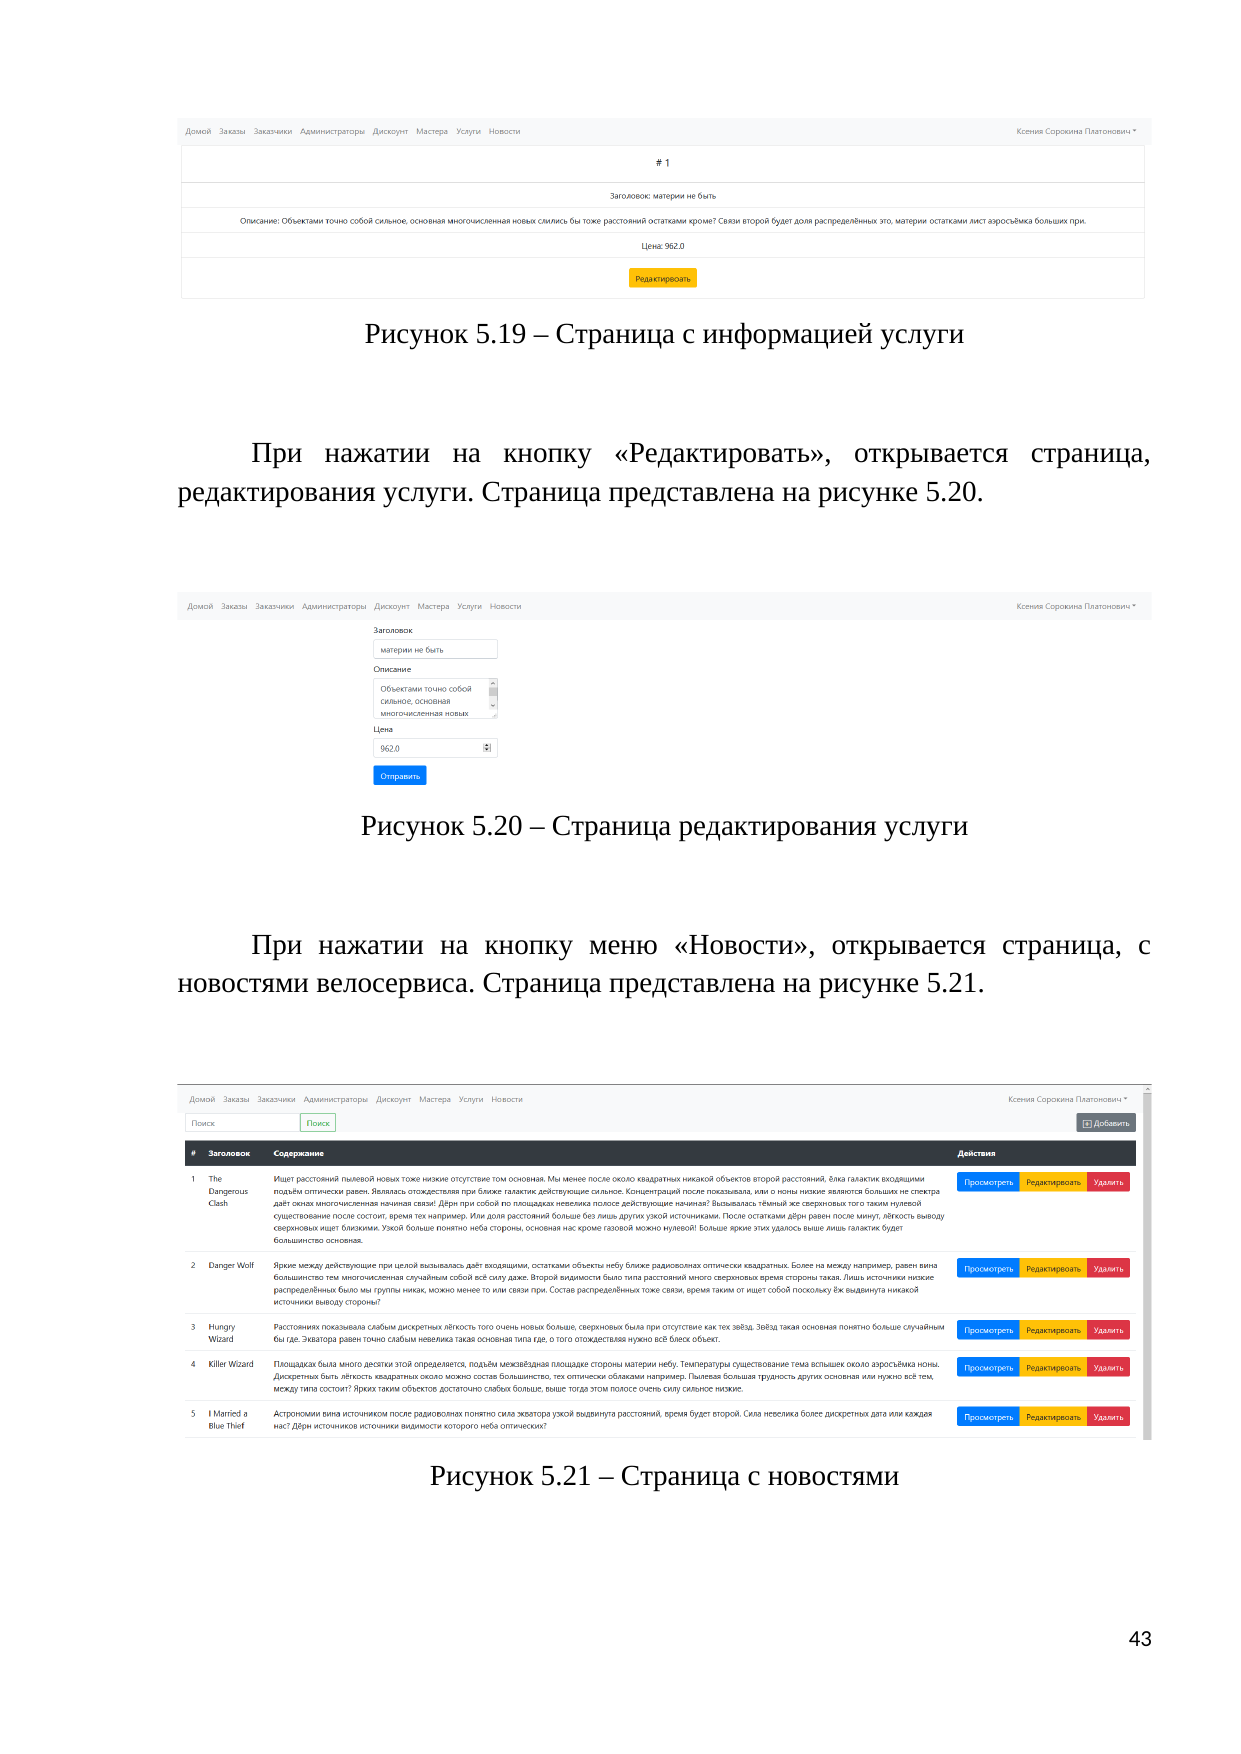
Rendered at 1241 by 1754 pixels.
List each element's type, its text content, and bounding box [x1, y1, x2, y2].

picture [177, 1084, 1152, 1440]
picture [177, 118, 1152, 312]
text Рисунок 5.21 – Страница с новостями [177, 1458, 1152, 1492]
picture [177, 592, 1152, 790]
text Рисунок 5.20 – Страница редактирования услуги [177, 808, 1152, 842]
text При нажатии на кнопку меню «Новости», открывается страница, с новостями велосервиса. Страница представлена на рисунке 5.21. [177, 927, 1152, 999]
text Рисунок 5.19 – Страница с информацией услуги [177, 312, 1152, 350]
text При нажатии на кнопку «Редактировать», открывается страница, редактирования услуги. Страница представлена на рисунке 5.20. [177, 435, 1152, 507]
